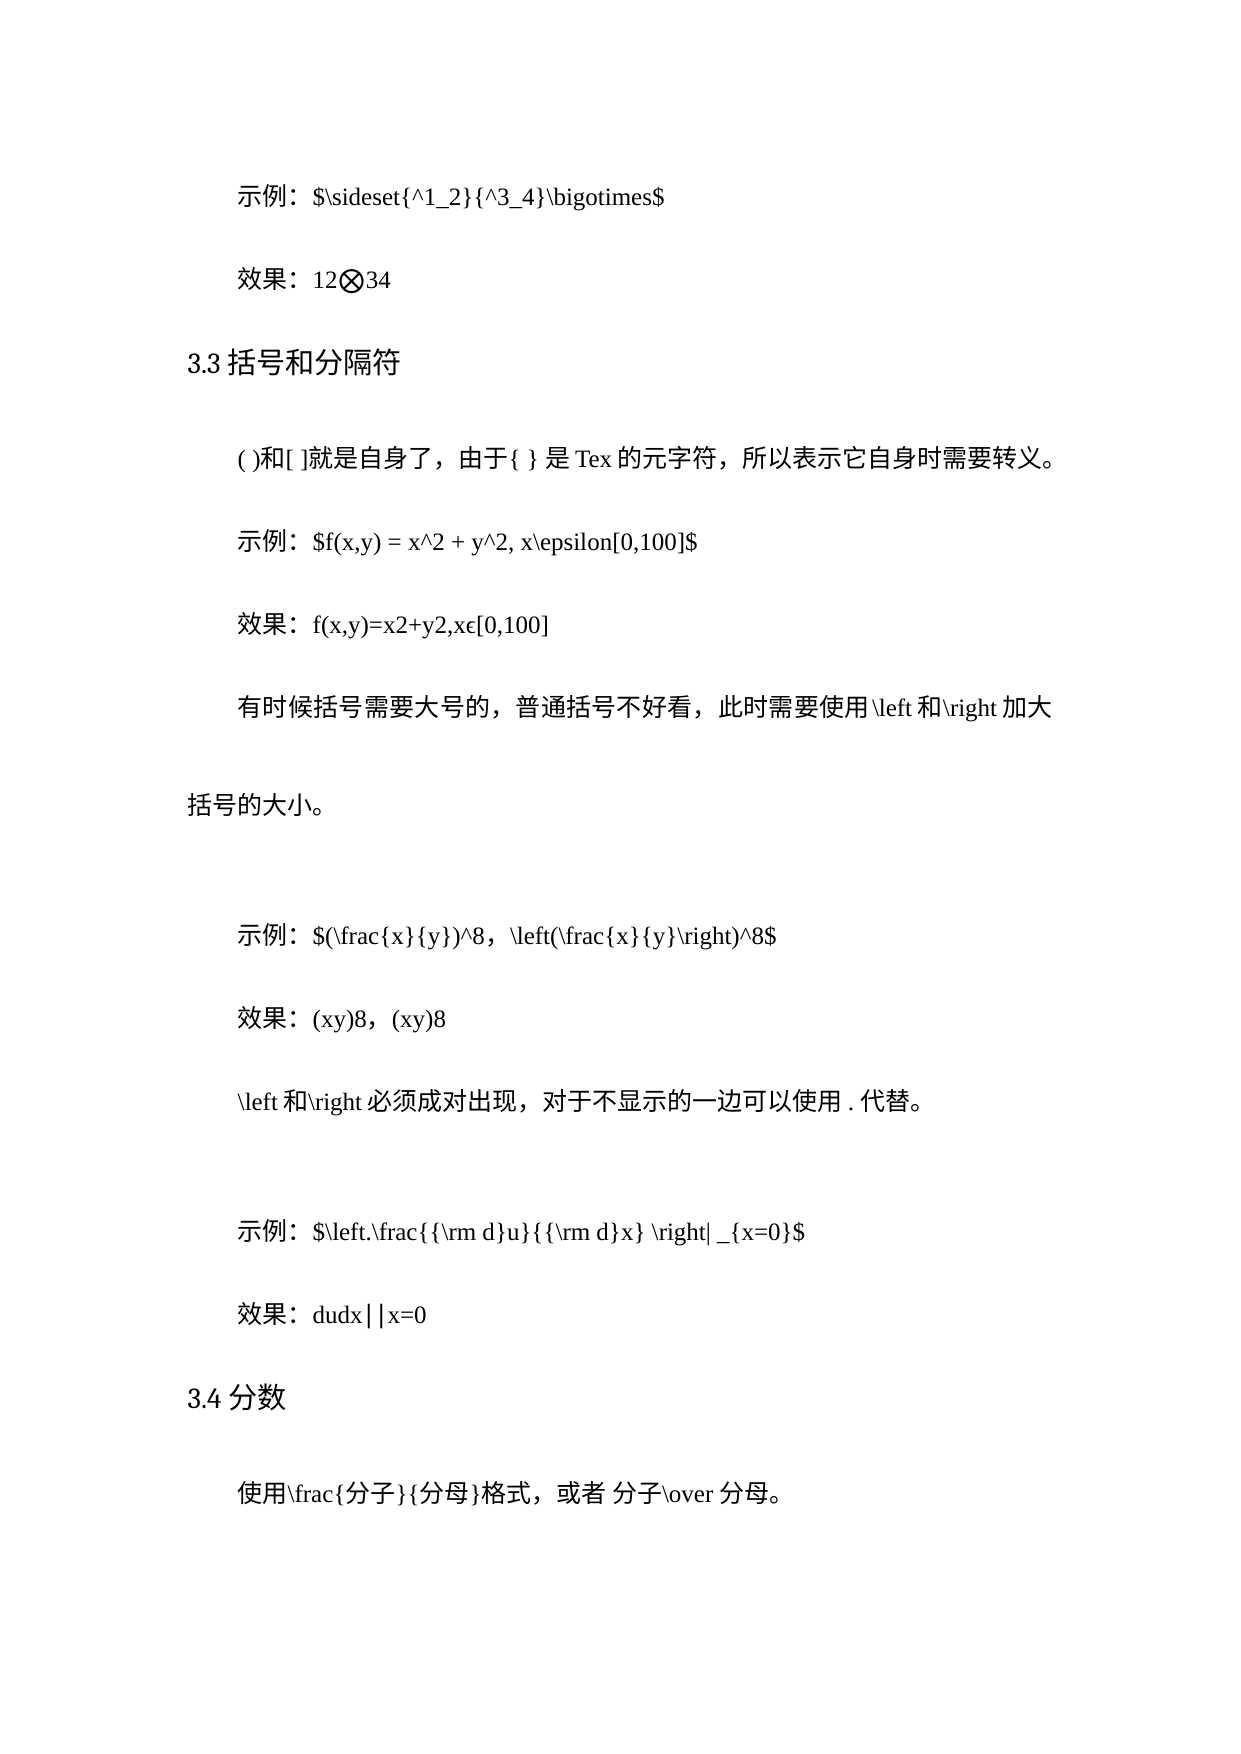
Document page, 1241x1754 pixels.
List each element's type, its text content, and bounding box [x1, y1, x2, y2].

text 效果：dudx∣∣x=0 [187, 1280, 1053, 1345]
text 有时候括号需要大号的，普通括号不好看，此时需要使用\left和\right加大括号的大小。 [187, 673, 1053, 836]
text 效果：12⨂34 [187, 245, 1053, 310]
text \left和\right必须成对出现，对于不显示的一边可以使用 . 代替。 [187, 1067, 1053, 1132]
subtitle 3.4 分数 [187, 1363, 1053, 1428]
subtitle 3.3 括号和分隔符 [187, 328, 1053, 393]
text 示例：$\sideset{^1_2}{^3_4}\bigotimes$ [187, 162, 1053, 227]
text ( )和[ ]就是自身了，由于{ } 是Tex的元字符，所以表示它自身时需要转义。 [187, 424, 1053, 489]
text 示例：$f(x,y) = x^2 + y^2, x\epsilon[0,100]$ [187, 507, 1053, 572]
text 效果：(xy)8，(xy)8 [187, 984, 1053, 1049]
text 示例：$\left.\frac{{\rm d}u}{{\rm d}x} \right| _{x=0}$ [187, 1197, 1053, 1262]
text 使用\frac{分子}{分母}格式，或者 分子\over 分母。 [187, 1459, 1053, 1524]
text 示例：$(\frac{x}{y})^8，\left(\frac{x}{y}\right)^8$ [187, 901, 1053, 966]
text 效果：f(x,y)=x2+y2,xϵ[0,100] [187, 590, 1053, 655]
